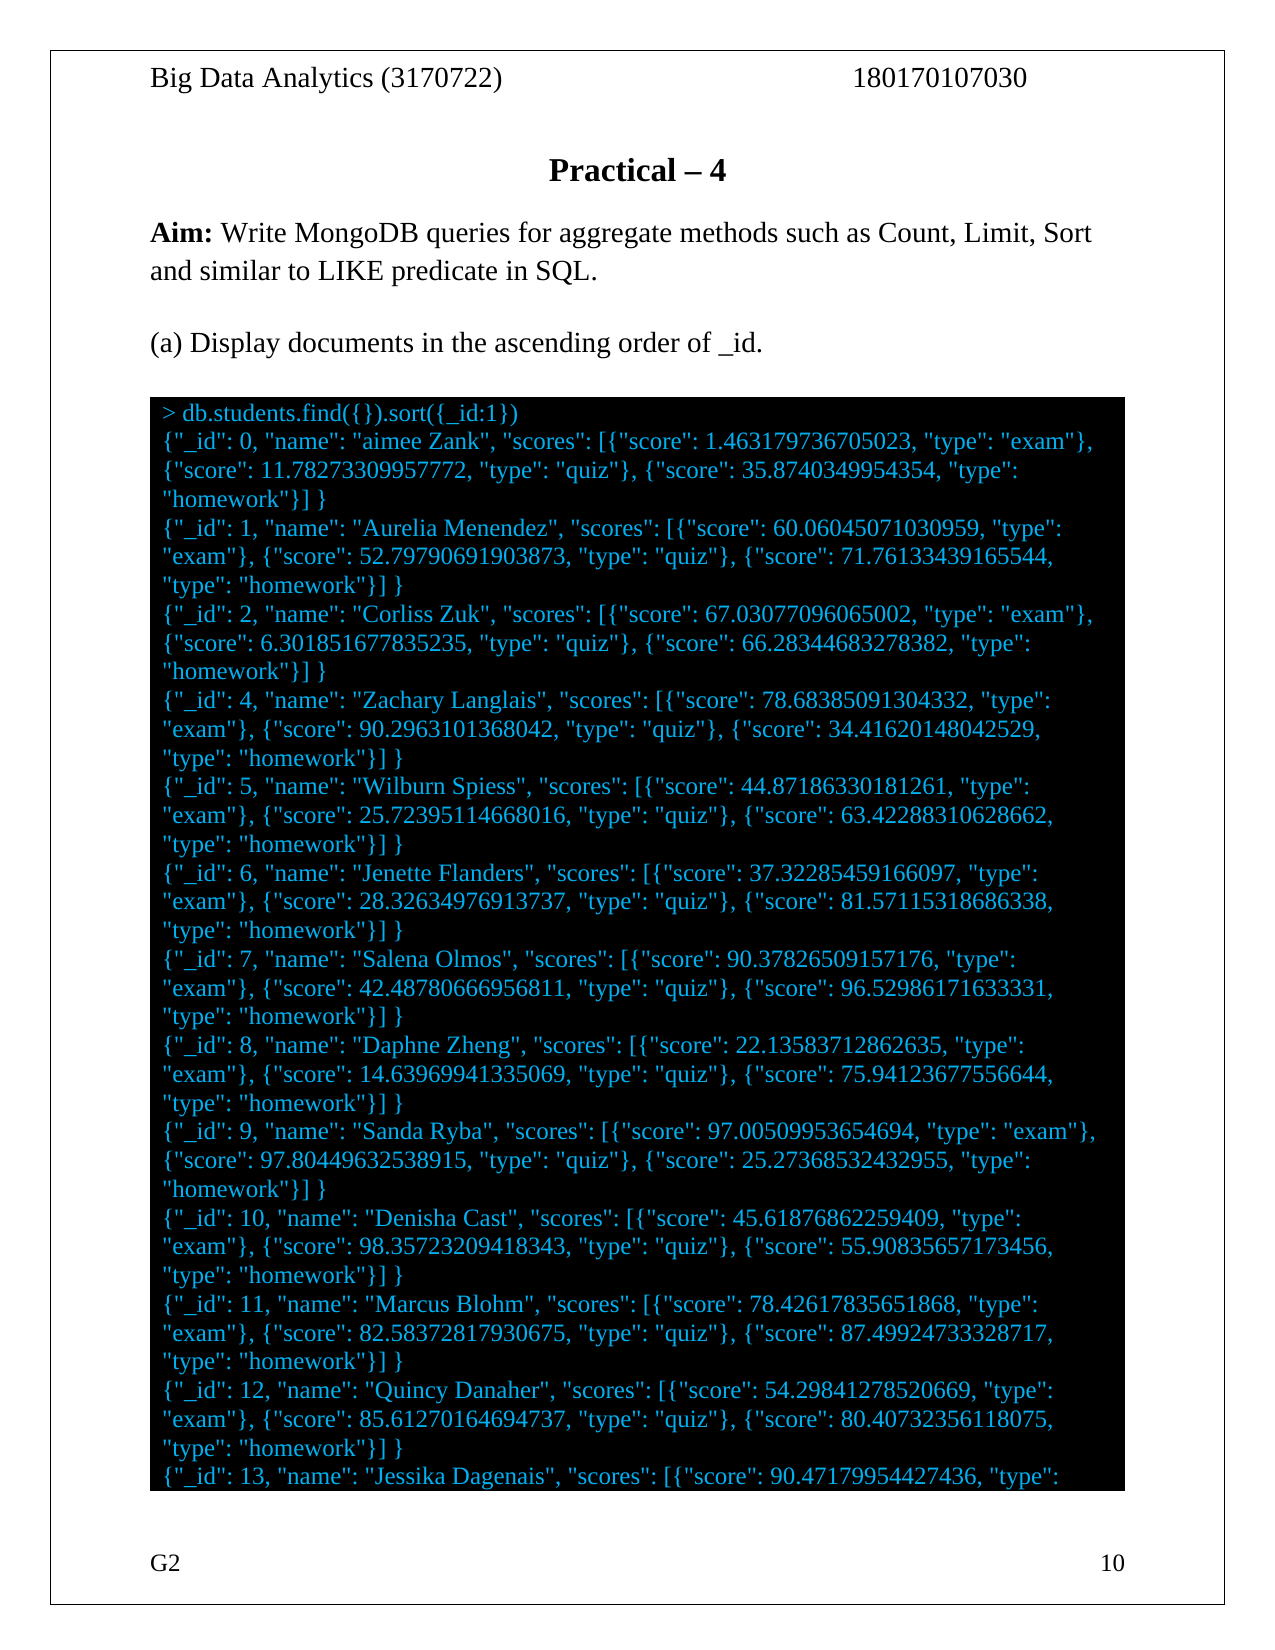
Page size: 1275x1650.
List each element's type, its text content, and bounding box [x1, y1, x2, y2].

text (a) Display documents in the ascending order of _id. [150, 325, 1125, 358]
text Practical – 4 [150, 150, 1125, 188]
text Aim: Write MongoDB queries for aggregate methods such as Count, Limit, Sort and similar to LIKE predicate in SQL. [150, 215, 1125, 287]
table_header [151, 398, 1124, 1490]
